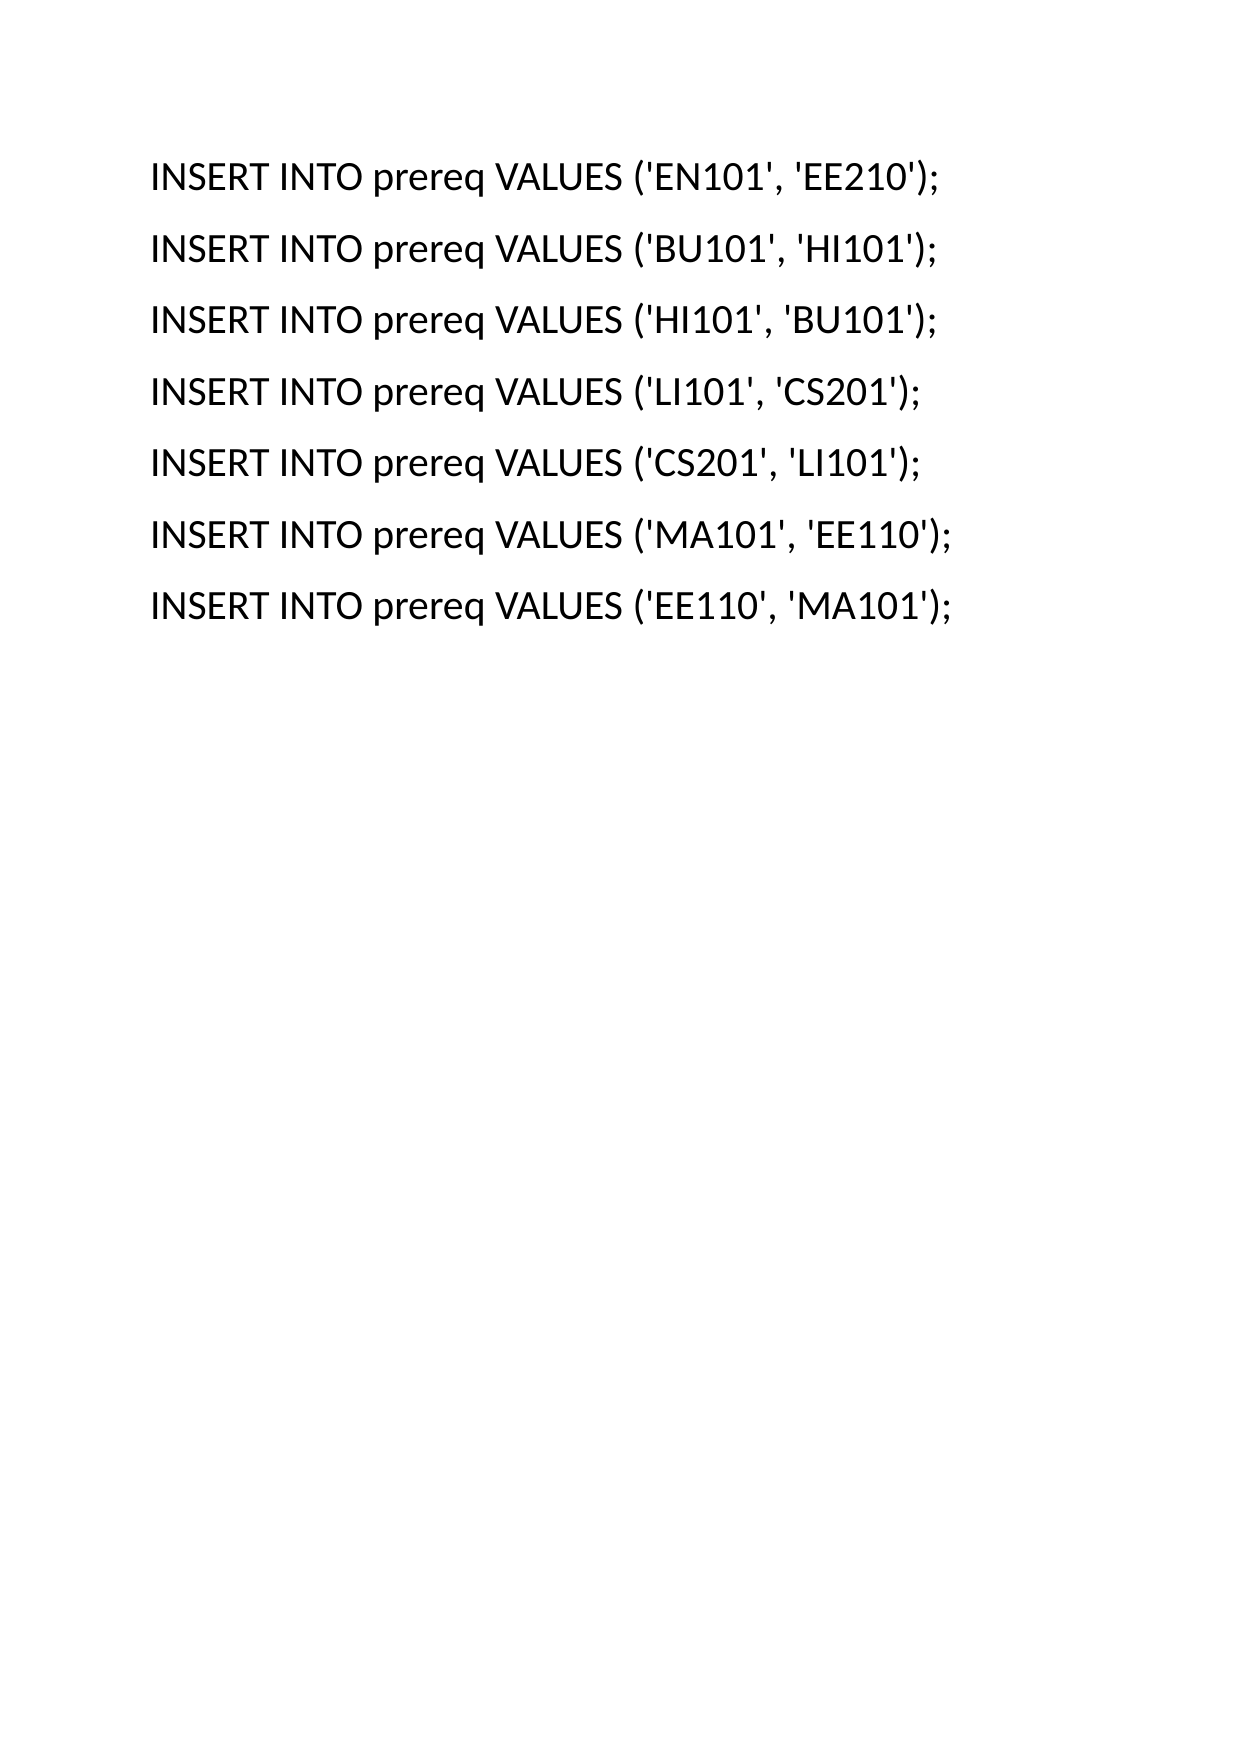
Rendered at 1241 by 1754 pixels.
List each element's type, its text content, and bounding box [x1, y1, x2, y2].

text INSERT INTO prereq VALUES ('HI101', 'BU101'); [150, 293, 1090, 344]
text INSERT INTO prereq VALUES ('LI101', 'CS201'); [150, 365, 1090, 416]
text INSERT INTO prereq VALUES ('BU101', 'HI101'); [150, 222, 1090, 272]
text INSERT INTO prereq VALUES ('EE110', 'MA101'); [150, 579, 1090, 630]
text INSERT INTO prereq VALUES ('CS201', 'LI101'); [150, 436, 1090, 487]
text INSERT INTO prereq VALUES ('EN101', 'EE210'); [150, 150, 1090, 201]
text INSERT INTO prereq VALUES ('MA101', 'EE110'); [150, 508, 1090, 559]
